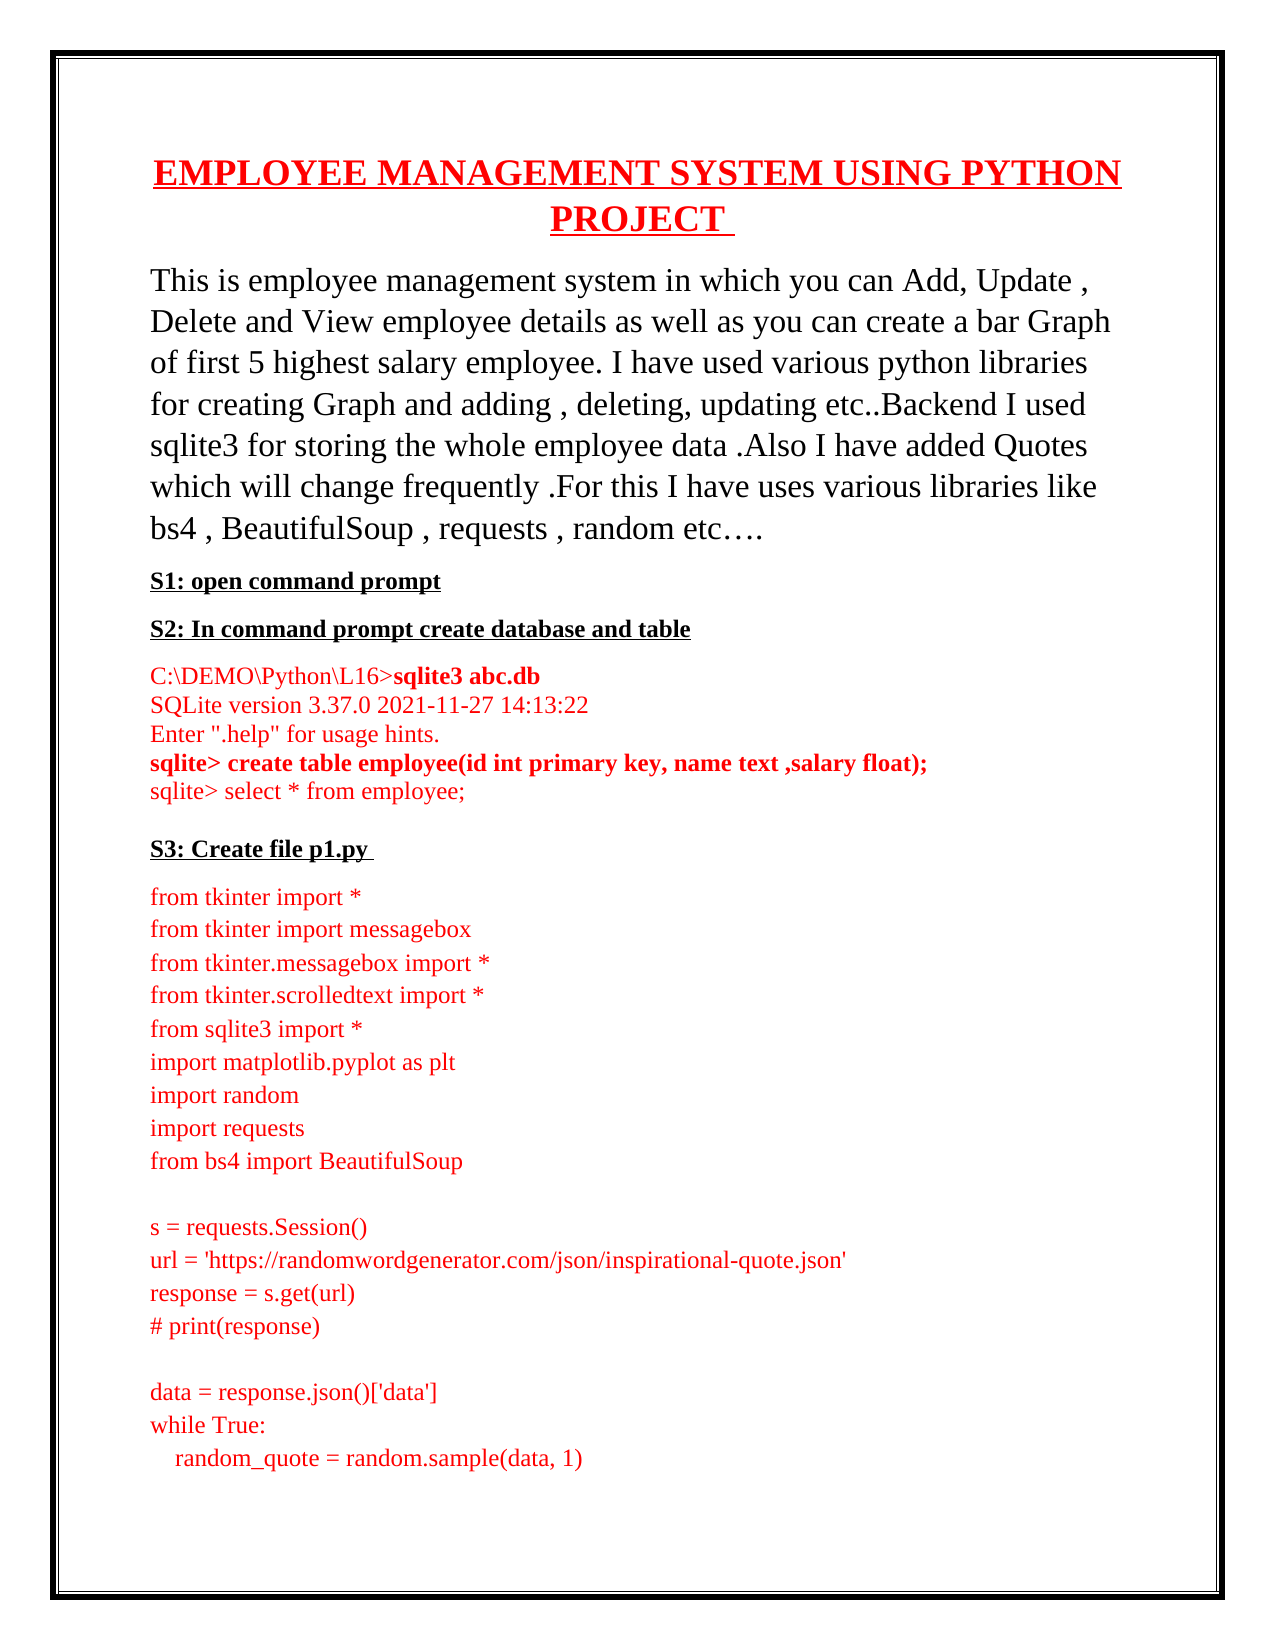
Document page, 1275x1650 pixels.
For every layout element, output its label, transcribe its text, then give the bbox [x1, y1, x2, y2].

text import random [150, 1080, 1125, 1108]
text from tkinter import * [150, 882, 1125, 910]
text random_quote = random.sample(data, 1) [150, 1443, 1125, 1472]
text S1: open command prompt [150, 566, 1125, 595]
text import matplotlib.pyplot as plt [150, 1047, 1125, 1075]
text # print(response) [150, 1311, 1125, 1339]
text S2: In command prompt create database and table [150, 614, 1125, 642]
text sqlite> select * from employee; [150, 776, 1125, 805]
text url = 'https://randomwordgenerator.com/json/inspirational-quote.json' [150, 1245, 1125, 1273]
text response = s.get(url) [150, 1278, 1125, 1307]
text s = requests.Session() [150, 1212, 1125, 1241]
text C:\DEMO\Python\L16>sqlite3 abc.db [150, 661, 1125, 690]
text from tkinter.scrolledtext import * [150, 981, 1125, 1009]
text data = response.json()['data'] [150, 1377, 1125, 1406]
text This is employee management system in which you can Add, Update , Delete and View employee details as well as you can create a bar Graph of first 5 highest salary employee. I have used various python libraries for creating Graph and adding , deleting, updating etc..Backend I used sqlite3 for storing the whole employee data .Also I have added Quotes which will change frequently .For this I have uses various libraries like bs4 , BeautifulSoup , requests , random etc…. [150, 260, 1125, 546]
text EMPLOYEE MANAGEMENT SYSTEM USING PYTHON PROJECT [150, 150, 1125, 240]
text S3: Create file p1.py [150, 834, 1125, 863]
text from tkinter.messagebox import * [150, 948, 1125, 976]
text sqlite> create table employee(id int primary key, name text ,salary float); [150, 748, 1125, 776]
text from tkinter import messagebox [150, 914, 1125, 943]
text import requests [150, 1113, 1125, 1141]
text from sqlite3 import * [150, 1014, 1125, 1042]
text SQLite version 3.37.0 2021-11-27 14:13:22 [150, 690, 1125, 719]
text while True: [150, 1410, 1125, 1439]
text from bs4 import BeautifulSoup [150, 1146, 1125, 1174]
text Enter ".help" for usage hints. [150, 719, 1125, 748]
